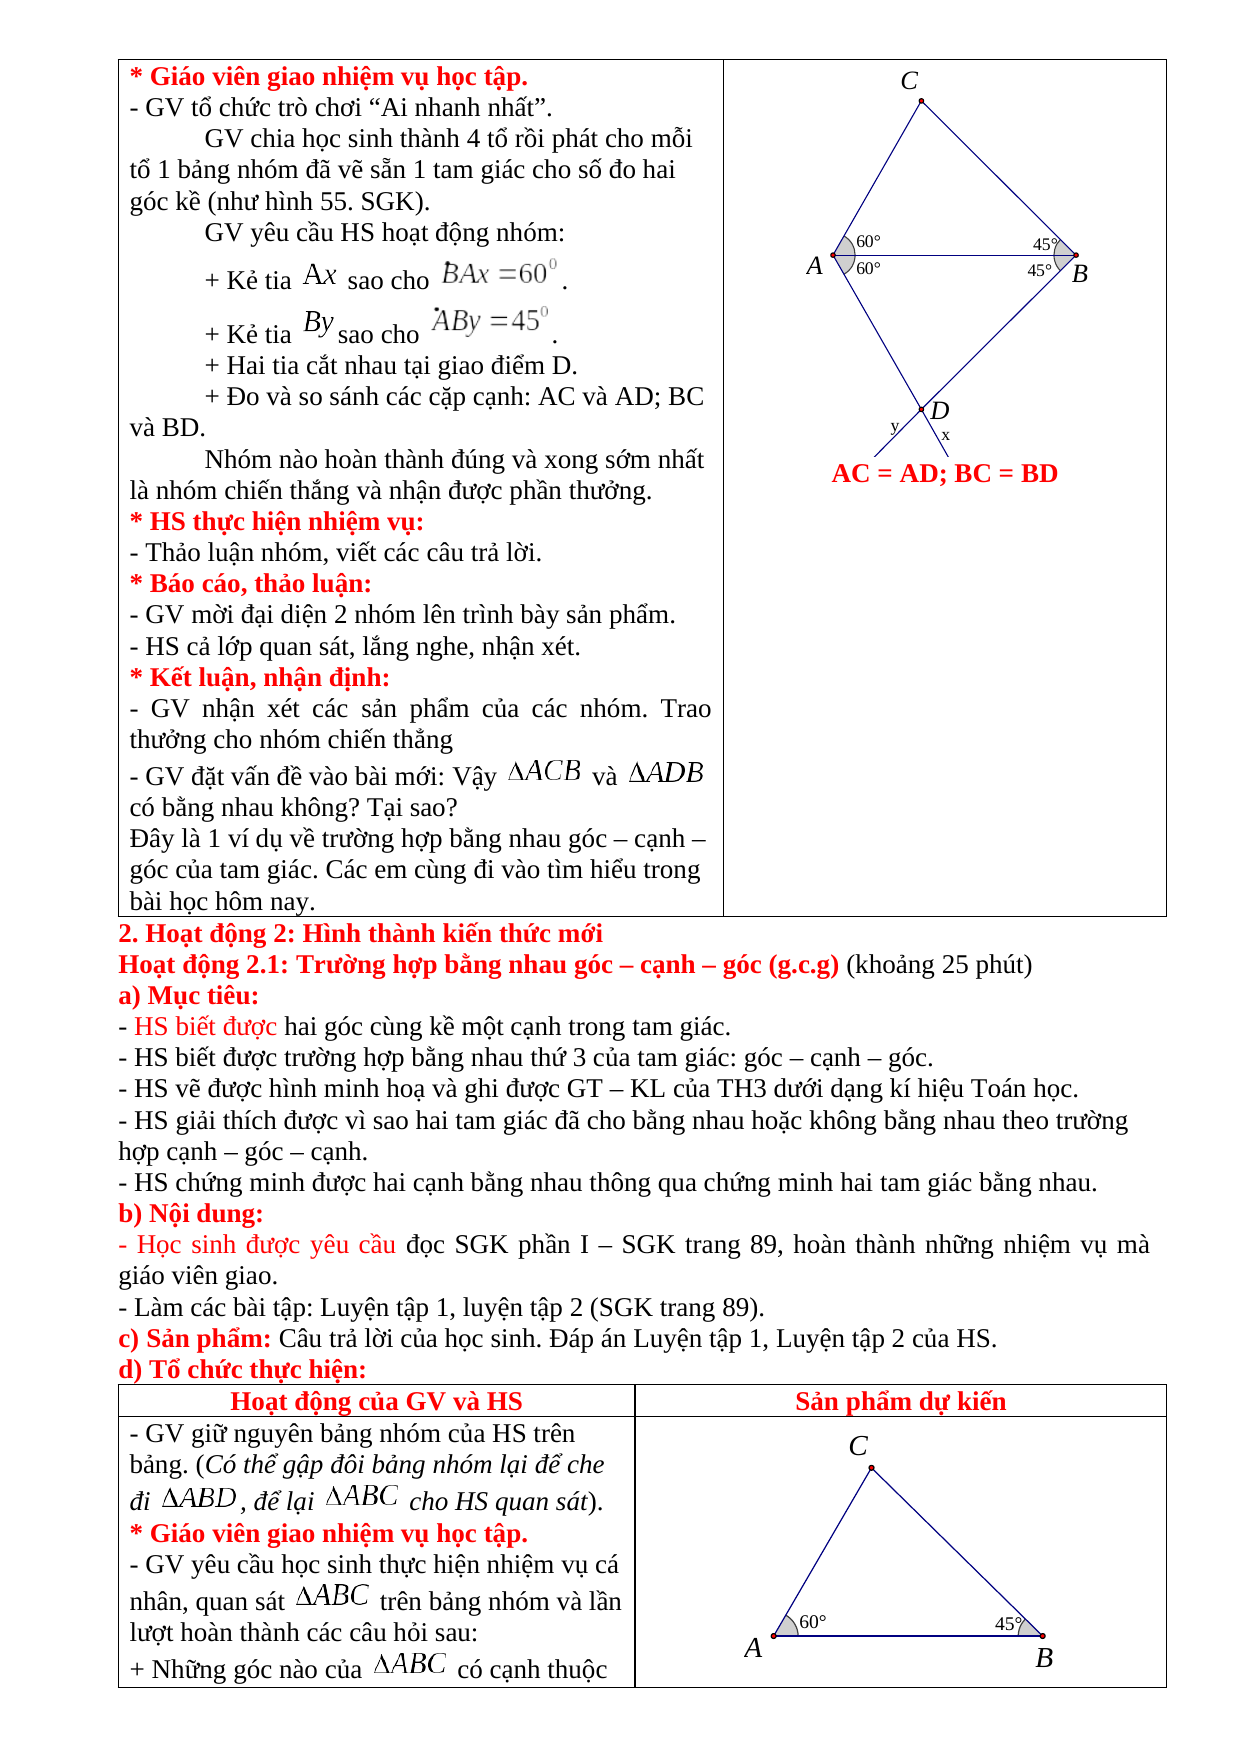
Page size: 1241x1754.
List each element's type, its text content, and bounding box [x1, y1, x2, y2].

table_header Sản phẩm dự kiến [636, 1385, 1166, 1416]
text - HS chứng minh được hai cạnh bằng nhau thông qua chứng minh hai tam giác bằng nhau. [118, 1166, 1152, 1197]
text d) Tổ chức thực hiện: [118, 1353, 1152, 1384]
text 2. Hoạt động 2: Hình thành kiến thức mới [118, 917, 1152, 948]
text - HS giải thích được vì sao hai tam giác đã cho bằng nhau hoặc không bằng nhau theo trường hợp cạnh – góc – cạnh. [118, 1104, 1152, 1166]
text c) Sản phẩm: Câu trả lời của học sinh. Đáp án Luyện tập 1, Luyện tập 2 của HS. [118, 1322, 1152, 1353]
text - Làm các bài tập: Luyện tập 1, luyện tập 2 (SGK trang 89). [118, 1291, 1152, 1322]
text Hoạt động 2.1: Trường hợp bằng nhau góc – cạnh – góc (g.c.g) (khoảng 25 phút) [118, 948, 1152, 979]
text a) Mục tiêu: [118, 979, 1152, 1010]
table_header Hoạt động của GV và HS [119, 1385, 634, 1416]
table_cell AC = AD; BC = BD [724, 60, 1166, 916]
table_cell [636, 1417, 1166, 1687]
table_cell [119, 1417, 634, 1687]
text - HS biết được trường hợp bằng nhau thứ 3 của tam giác: góc – cạnh – góc. [118, 1041, 1152, 1073]
text - HS vẽ được hình minh hoạ và ghi được GT – KL của TH3 dưới dạng kí hiệu Toán học. [118, 1073, 1152, 1104]
table_cell * Giáo viên giao nhiệm vụ học tập. - GV tổ chức trò chơi “Ai nhanh nhất”. GV chia học sinh thành 4 tổ rồi phát cho mỗi tổ 1 bảng nhóm đã vẽ sẵn 1 tam giác cho số đo hai góc kề (như hình 55. SGK). GV yêu cầu HS hoạt động nhóm: + Kẻ tia sao cho . + Kẻ tia sao cho . + Hai tia cắt nhau tại giao điểm D. + Đo và so sánh các cặp cạnh: AC và AD; BC và BD. Nhóm nào hoàn thành đúng và xong sớm nhất là nhóm chiến thắng và nhận được phần thưởng. * HS thực hiện nhiệm vụ: - Thảo luận nhóm, viết các câu trả lời. * Báo cáo, thảo luận: - GV mời đại diện 2 nhóm lên trình bày sản phẩm. - HS cả lớp quan sát, lắng nghe, nhận xét. * Kết luận, nhận định: - GV nhận xét các sản phẩm của các nhóm. Trao thưởng cho nhóm chiến thẳng - GV đặt vấn đề vào bài mới: Vậy và có bằng nhau không? Tại sao? Đây là 1 ví dụ về trường hợp bằng nhau góc – cạnh –góc của tam giác. Các em cùng đi vào tìm hiểu trong bài học hôm nay. [119, 60, 723, 916]
text - HS biết được hai góc cùng kề một cạnh trong tam giác. [118, 1010, 1152, 1041]
text - Học sinh được yêu cầu đọc SGK phần I – SGK trang 89, hoàn thành những nhiệm vụ mà giáo viên giao. [118, 1228, 1152, 1291]
text b) Nội dung: [118, 1197, 1152, 1228]
